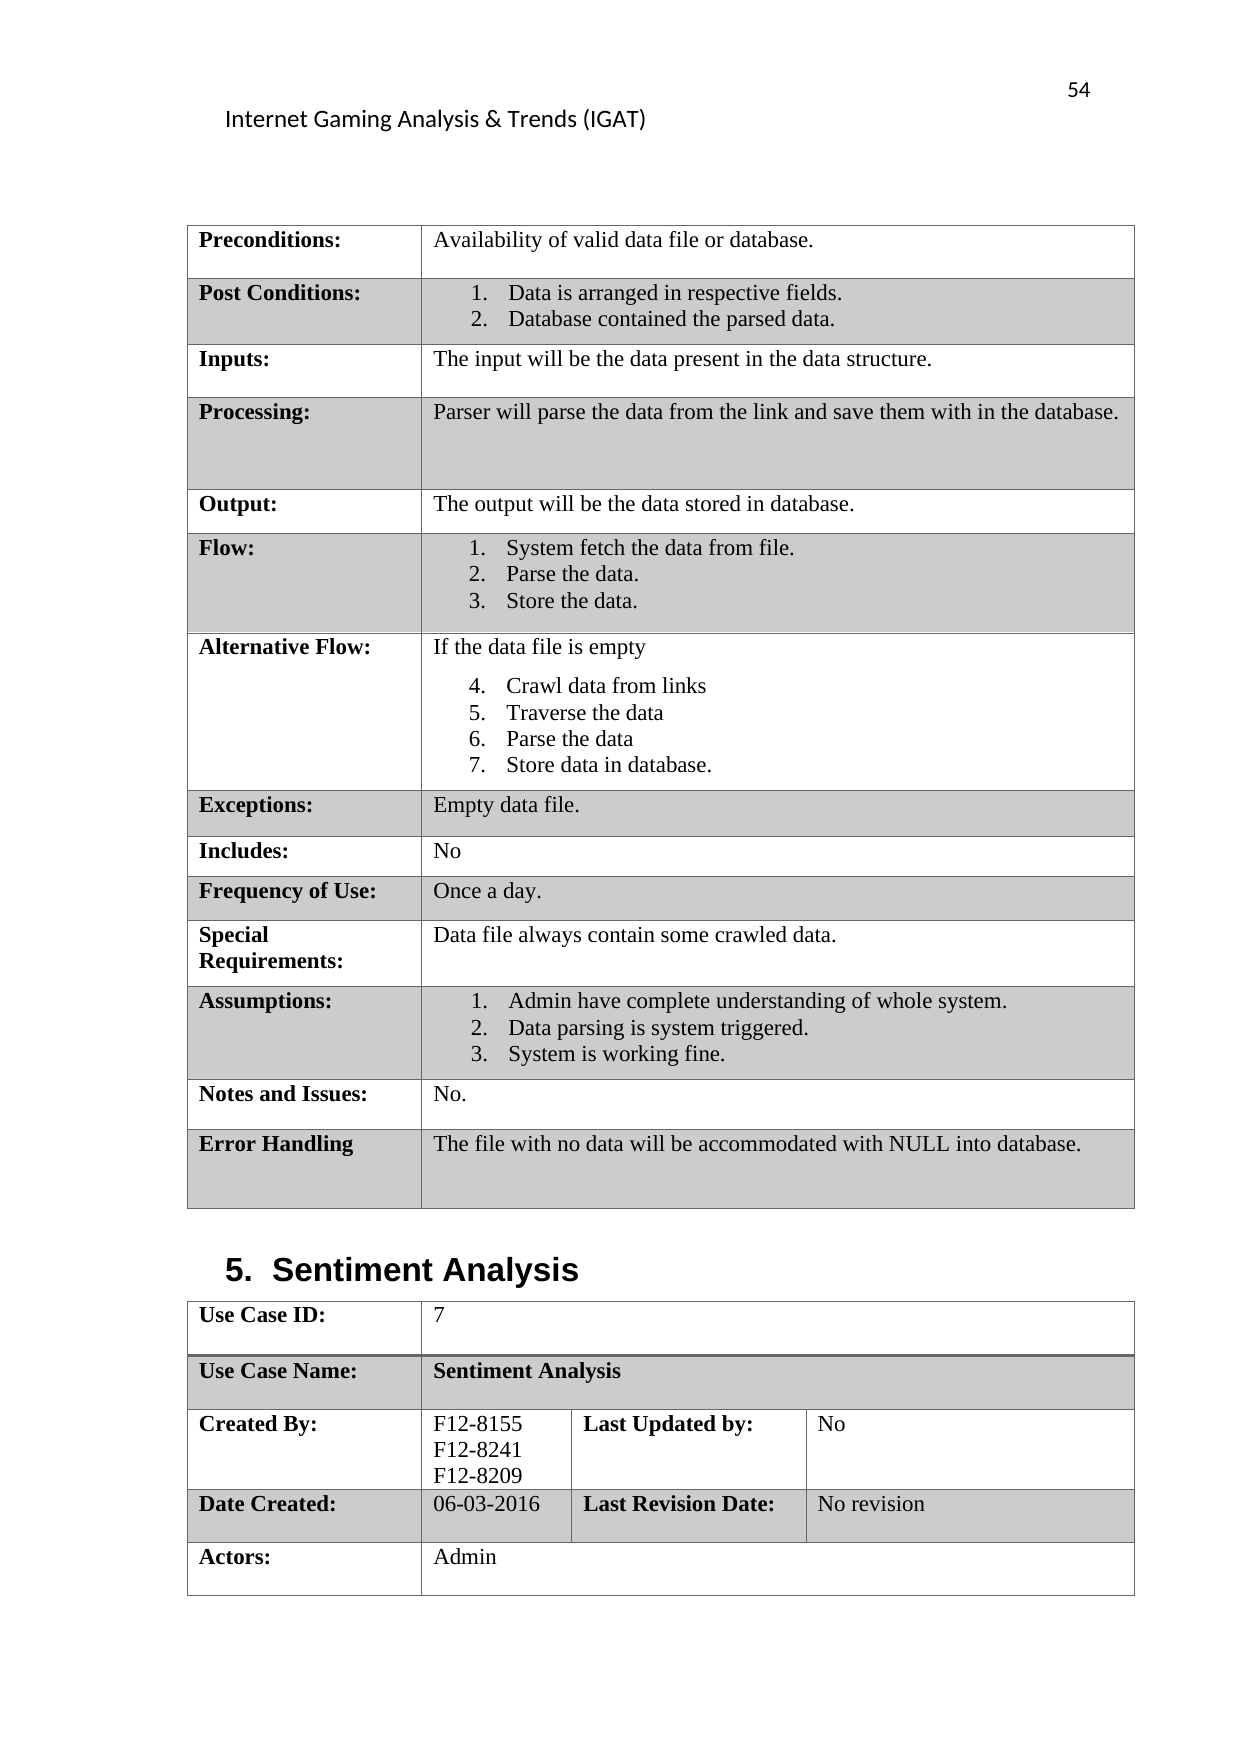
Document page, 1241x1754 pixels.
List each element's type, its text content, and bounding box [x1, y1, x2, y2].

table_cell Once a day. [422, 877, 1134, 920]
table_cell Sentiment Analysis [422, 1357, 1134, 1409]
table_header Use Case ID: [188, 1302, 421, 1353]
table_cell Error Handling [188, 1130, 421, 1208]
table_cell No [807, 1410, 1134, 1489]
table_cell Includes: [188, 837, 421, 876]
table_cell Created By: [188, 1410, 421, 1489]
table_cell The output will be the data stored in database. [422, 490, 1134, 533]
table_cell Processing: [188, 398, 421, 489]
table_cell Last Revision Date: [572, 1490, 806, 1542]
table_cell F12-8155 F12-8241 F12-8209 [422, 1410, 571, 1489]
table_cell Use Case Name: [188, 1357, 421, 1409]
table_cell Assumptions: [188, 987, 421, 1079]
table_cell Exceptions: [188, 791, 421, 836]
table_cell The file with no data will be accommodated with NULL into database. [422, 1130, 1134, 1208]
table_cell Date Created: [188, 1490, 421, 1542]
table_cell Flow: [188, 534, 421, 632]
table_cell Preconditions: [188, 226, 421, 278]
table_cell Frequency of Use: [188, 877, 421, 920]
table_header 7 [422, 1302, 1134, 1353]
table_cell 06-03-2016 [422, 1490, 571, 1542]
table_cell Post Conditions: [188, 279, 421, 344]
table_cell Output: [188, 490, 421, 533]
table_cell Empty data file. [422, 791, 1134, 836]
table_cell Notes and Issues: [188, 1080, 421, 1129]
table_cell Admin [422, 1543, 1134, 1595]
table_cell No [422, 837, 1134, 876]
table_cell If the data file is empty Crawl data from links Traverse the data Parse the data Store data in database. [422, 634, 1134, 790]
table_cell The input will be the data present in the data structure. [422, 345, 1134, 397]
table_cell No revision [807, 1490, 1134, 1542]
table_cell Parser will parse the data from the link and save them with in the database. [422, 398, 1134, 489]
table_cell Data file always contain some crawled data. [422, 921, 1134, 986]
table_cell Availability of valid data file or database. [422, 226, 1134, 278]
table_cell System fetch the data from file. Parse the data. Store the data. [422, 534, 1134, 632]
table_cell Actors: [188, 1543, 421, 1595]
table_cell Alternative Flow: [188, 634, 421, 790]
table_cell No. [422, 1080, 1134, 1129]
table_cell Last Updated by: [572, 1410, 806, 1489]
table_cell Special Requirements: [188, 921, 421, 986]
table_cell Admin have complete understanding of whole system. Data parsing is system triggered. System is working fine. [422, 987, 1134, 1079]
subtitle Sentiment Analysis [225, 1249, 1090, 1288]
table_cell Inputs: [188, 345, 421, 397]
table_cell Data is arranged in respective fields. Database contained the parsed data. [422, 279, 1134, 344]
